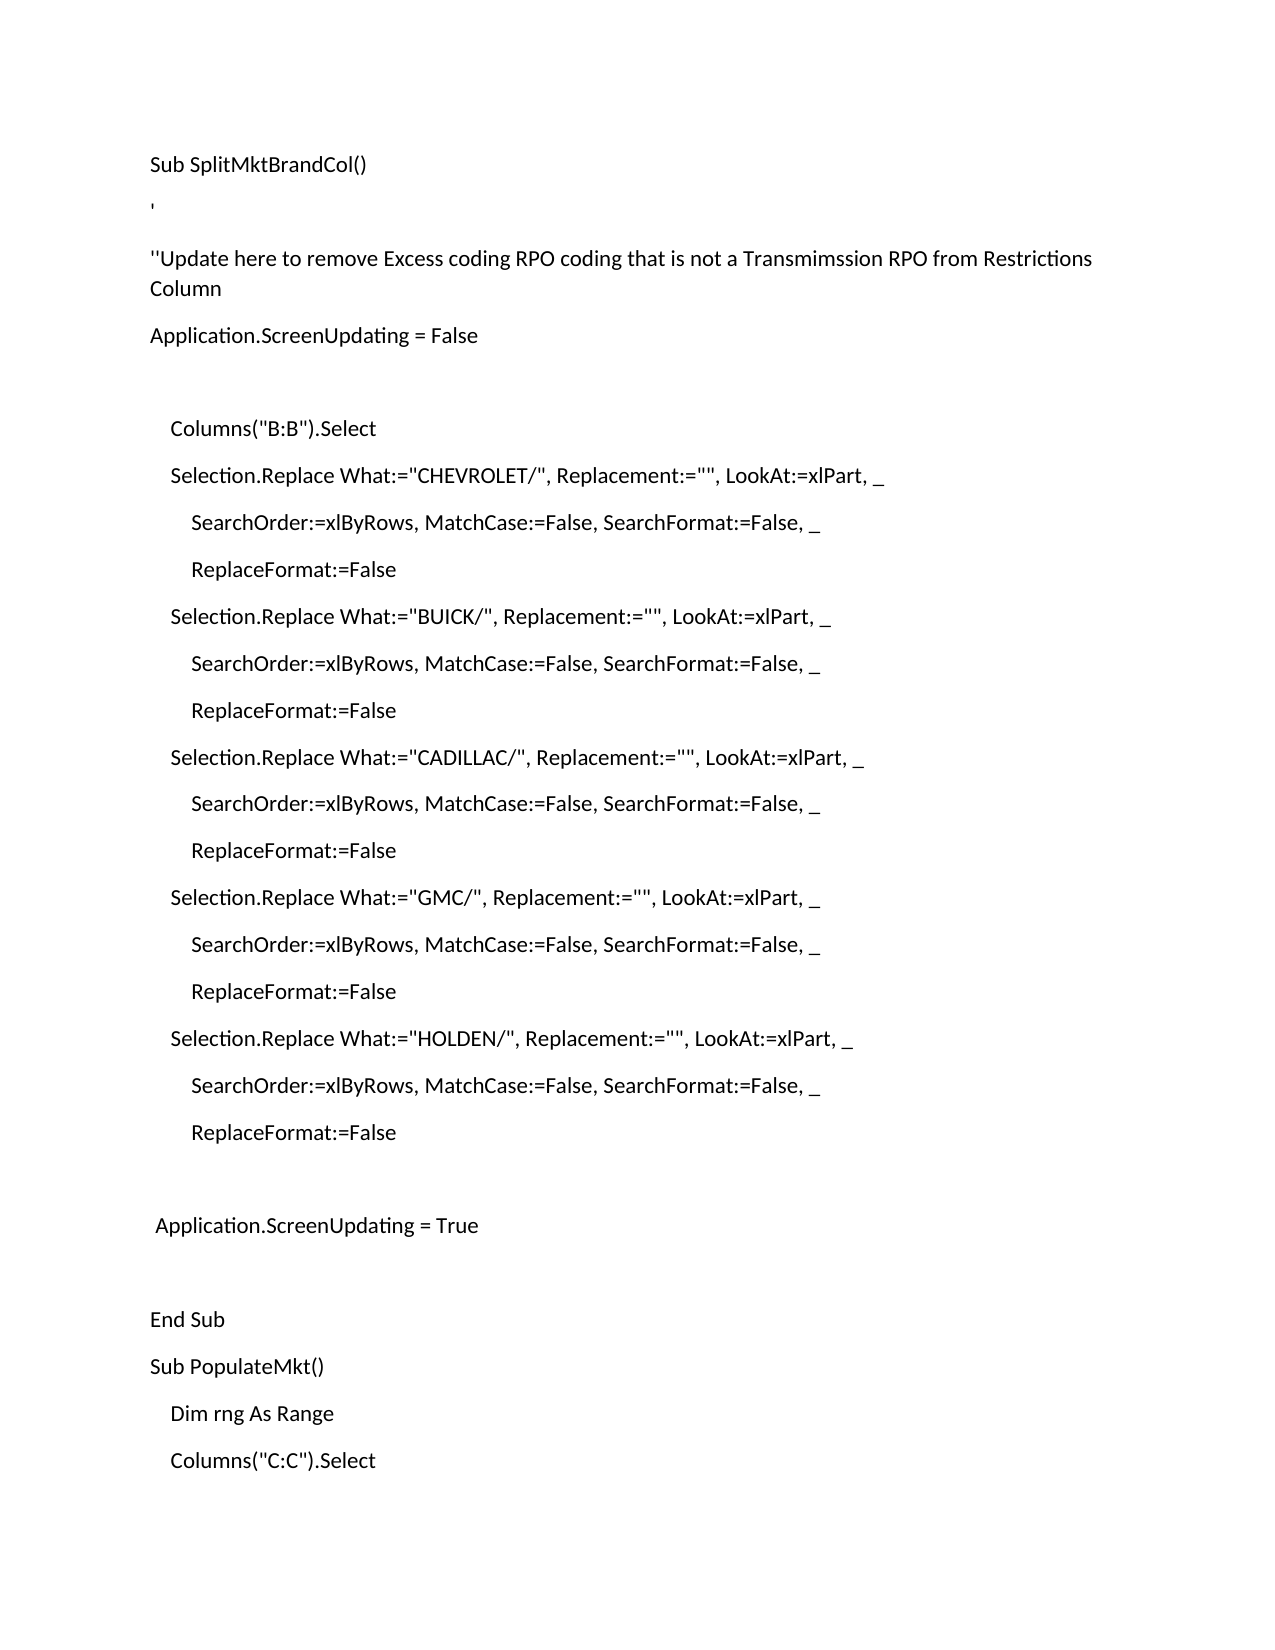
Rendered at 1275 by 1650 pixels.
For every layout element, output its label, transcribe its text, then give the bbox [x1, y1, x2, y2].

text ReplaceFormat:=False [150, 1118, 1125, 1146]
text Application.ScreenUpdating = True [150, 1211, 1125, 1239]
text SearchOrder:=xlByRows, MatchCase:=False, SearchFormat:=False, _ [150, 789, 1125, 818]
text Dim rng As Range [150, 1399, 1125, 1427]
text ''Update here to remove Excess coding RPO coding that is not a Transmimssion RPO from Restrictions Column [150, 244, 1125, 302]
text End Sub [150, 1305, 1125, 1333]
text SearchOrder:=xlByRows, MatchCase:=False, SearchFormat:=False, _ [150, 649, 1125, 677]
text Selection.Replace What:="HOLDEN/", Replacement:="", LookAt:=xlPart, _ [150, 1024, 1125, 1052]
text ReplaceFormat:=False [150, 555, 1125, 583]
text Application.ScreenUpdating = False [150, 321, 1125, 349]
text Columns("C:C").Select [150, 1446, 1125, 1474]
text SearchOrder:=xlByRows, MatchCase:=False, SearchFormat:=False, _ [150, 930, 1125, 958]
text Sub SplitMktBrandCol() [150, 150, 1125, 178]
text ReplaceFormat:=False [150, 696, 1125, 724]
text Selection.Replace What:="BUICK/", Replacement:="", LookAt:=xlPart, _ [150, 602, 1125, 630]
text SearchOrder:=xlByRows, MatchCase:=False, SearchFormat:=False, _ [150, 1071, 1125, 1099]
text Selection.Replace What:="CHEVROLET/", Replacement:="", LookAt:=xlPart, _ [150, 461, 1125, 489]
text SearchOrder:=xlByRows, MatchCase:=False, SearchFormat:=False, _ [150, 508, 1125, 536]
text Columns("B:B").Select [150, 414, 1125, 443]
text ' [150, 197, 1125, 225]
text ReplaceFormat:=False [150, 977, 1125, 1005]
text Sub PopulateMkt() [150, 1352, 1125, 1380]
text Selection.Replace What:="CADILLAC/", Replacement:="", LookAt:=xlPart, _ [150, 743, 1125, 771]
text Selection.Replace What:="GMC/", Replacement:="", LookAt:=xlPart, _ [150, 883, 1125, 911]
text ReplaceFormat:=False [150, 836, 1125, 864]
